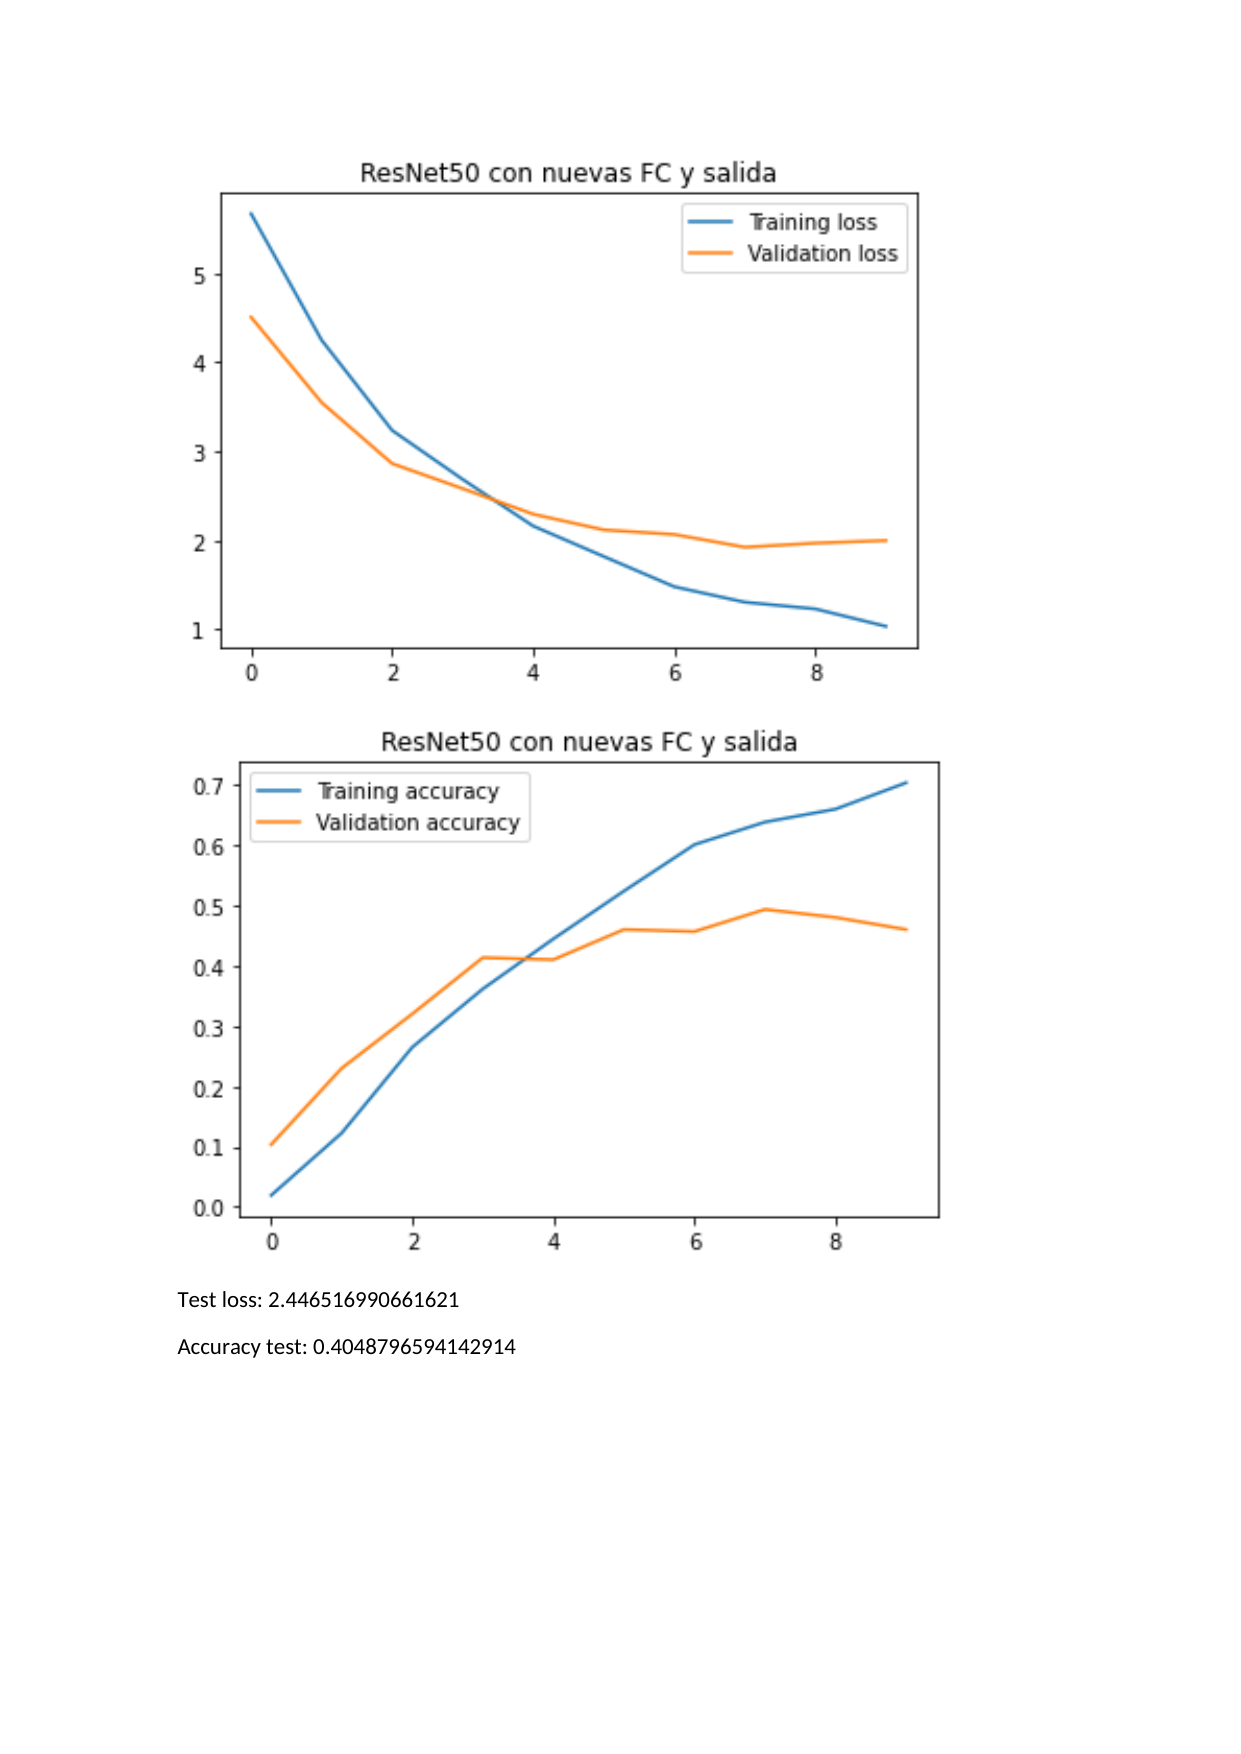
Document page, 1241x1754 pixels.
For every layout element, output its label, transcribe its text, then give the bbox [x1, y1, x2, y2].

text Accuracy test: 0.4048796594142914 [177, 1332, 1063, 1360]
picture [177, 716, 953, 1267]
text Test loss: 2.446516990661621 [177, 1285, 1063, 1313]
picture [177, 147, 932, 698]
